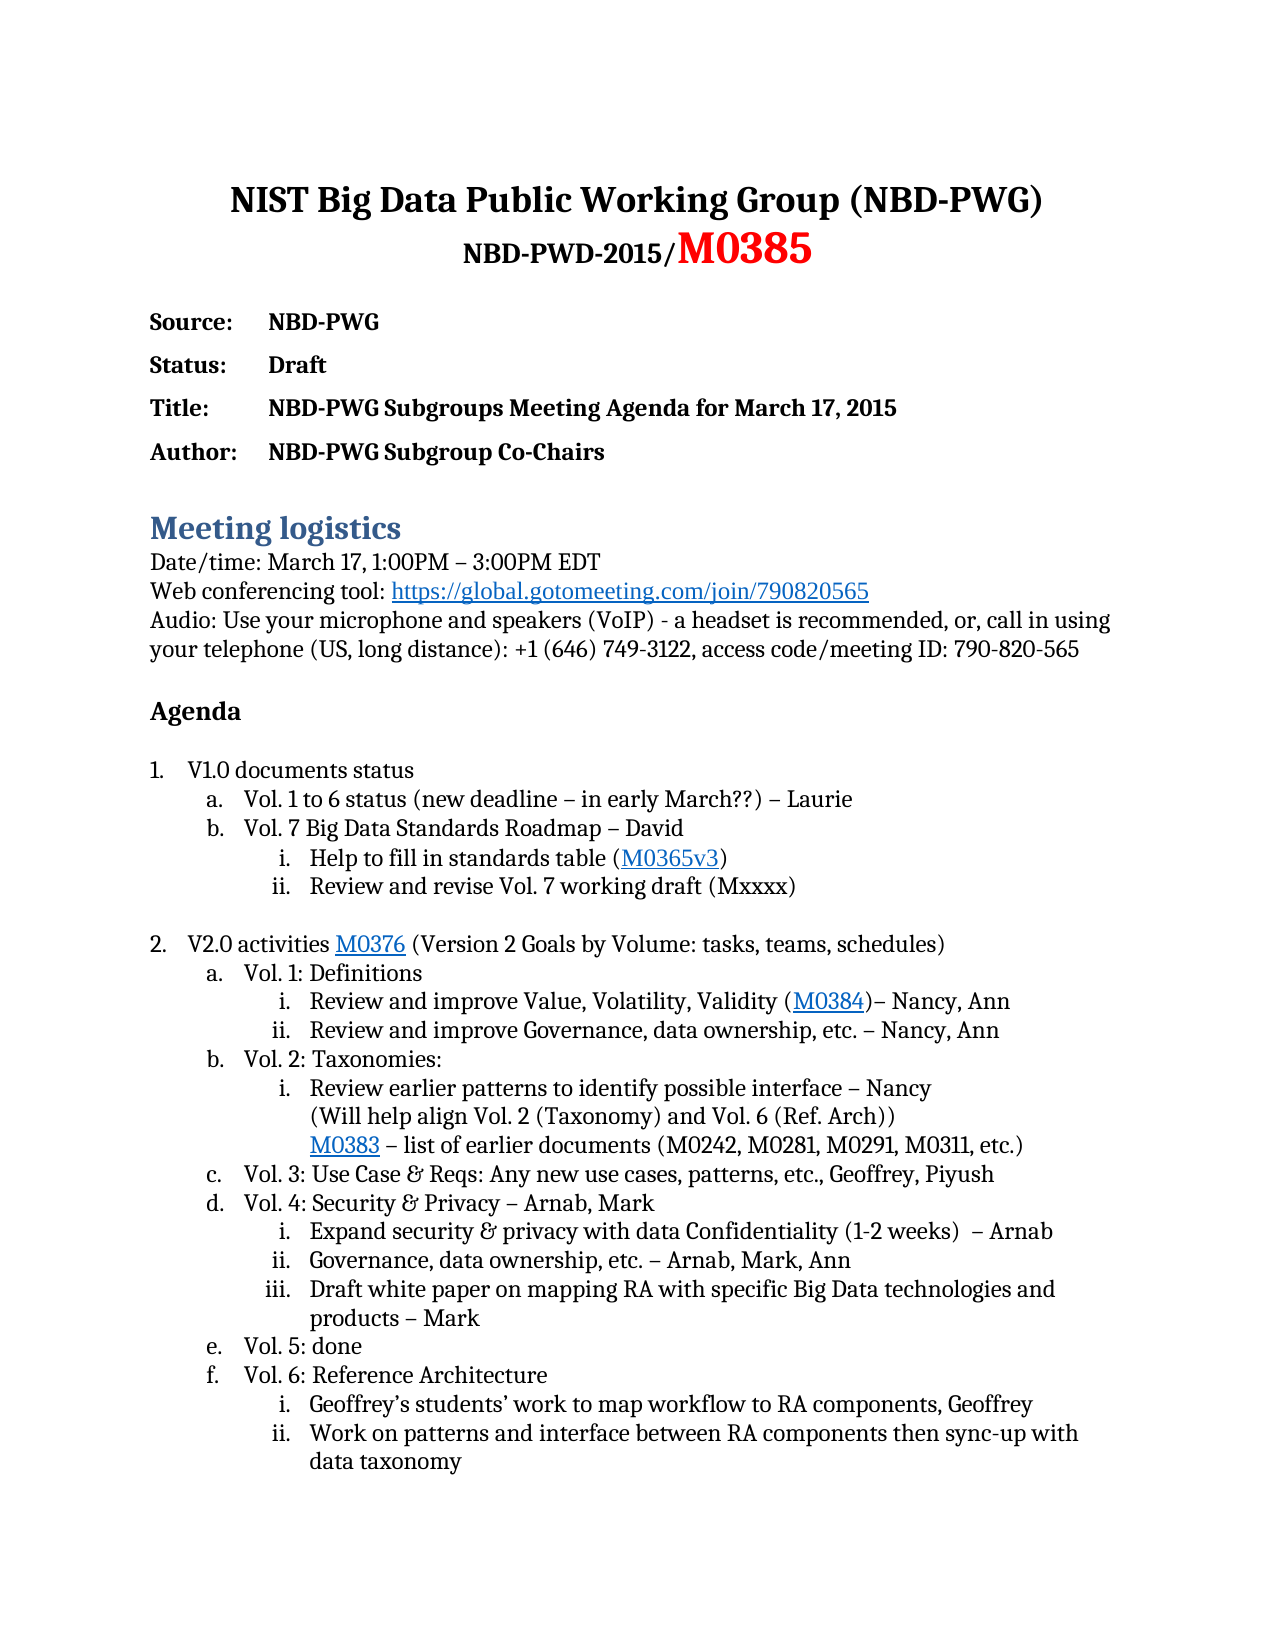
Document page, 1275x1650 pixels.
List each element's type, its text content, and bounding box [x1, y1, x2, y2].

list Review and improve Value, Volatility, Validity (M0384)– Nancy, Ann [291, 987, 1125, 1016]
list Draft white paper on mapping RA with specific Big Data technologies and products – Mark [291, 1275, 1125, 1332]
subtitle Agenda [150, 696, 1125, 728]
text Status: Draft [150, 351, 1125, 380]
list Review and revise Vol. 7 working draft (Mxxxx) [291, 872, 1125, 901]
text NBD-PWD-2015/M0385 [150, 222, 1125, 274]
text Title: NBD-PWG Subgroups Meeting Agenda for March 17, 2015 [150, 394, 1125, 423]
text Author: NBD-PWG Subgroup Co-Chairs [150, 437, 1125, 466]
list Governance, data ownership, etc. – Arnab, Mark, Ann [291, 1246, 1125, 1275]
list Vol. 6: Reference Architecture [206, 1361, 1125, 1390]
list (Will help align Vol. 2 (Taxonomy) and Vol. 6 (Ref. Arch)) [309, 1102, 1125, 1131]
list Geoffrey’s students’ work to map workflow to RA components, Geoffrey [291, 1390, 1125, 1418]
list Vol. 7 Big Data Standards Roadmap – David [206, 814, 1125, 843]
list Review earlier patterns to identify possible interface – Nancy [291, 1073, 1125, 1102]
text Date/time: March 17, 1:00PM – 3:00PM EDT [150, 548, 1125, 576]
list Vol. 3: Use Case & Reqs: Any new use cases, patterns, etc., Geoffrey, Piyush [206, 1160, 1125, 1188]
text Web conferencing tool: https://global.gotomeeting.com/join/790820565 [150, 576, 1125, 606]
list V2.0 activities M0376 (Version 2 Goals by Volume: tasks, teams, schedules) [150, 930, 1125, 958]
list Expand security & privacy with data Confidentiality (1-2 weeks) – Arnab [291, 1217, 1125, 1246]
text Source: NBD-PWG [150, 308, 1125, 337]
list V1.0 documents status [150, 756, 1125, 785]
list Vol. 1 to 6 status (new deadline – in early March??) – Laurie [206, 785, 1125, 814]
list Vol. 5: done [206, 1332, 1125, 1361]
text NIST Big Data Public Working Group (NBD-PWG) [150, 179, 1125, 222]
text Audio: Use your microphone and speakers (VoIP) - a headset is recommended, or, call in using your telephone (US, long distance): +1 (646) 749-3122, access code/meeting ID: 790-820-565 [150, 606, 1125, 663]
text M0383 – list of earlier documents (M0242, M0281, M0291, M0311, etc.) [225, 1131, 1125, 1160]
list Vol. 4: Security & Privacy – Arnab, Mark [206, 1188, 1125, 1217]
list Work on patterns and interface between RA components then sync-up with data taxonomy [291, 1418, 1125, 1476]
list Vol. 1: Definitions [206, 958, 1125, 987]
text Meeting logistics [150, 509, 1125, 548]
list Vol. 2: Taxonomies: [206, 1045, 1125, 1073]
list Review and improve Governance, data ownership, etc. – Nancy, Ann [291, 1016, 1125, 1045]
list Help to fill in standards table (M0365v3) [291, 843, 1125, 872]
